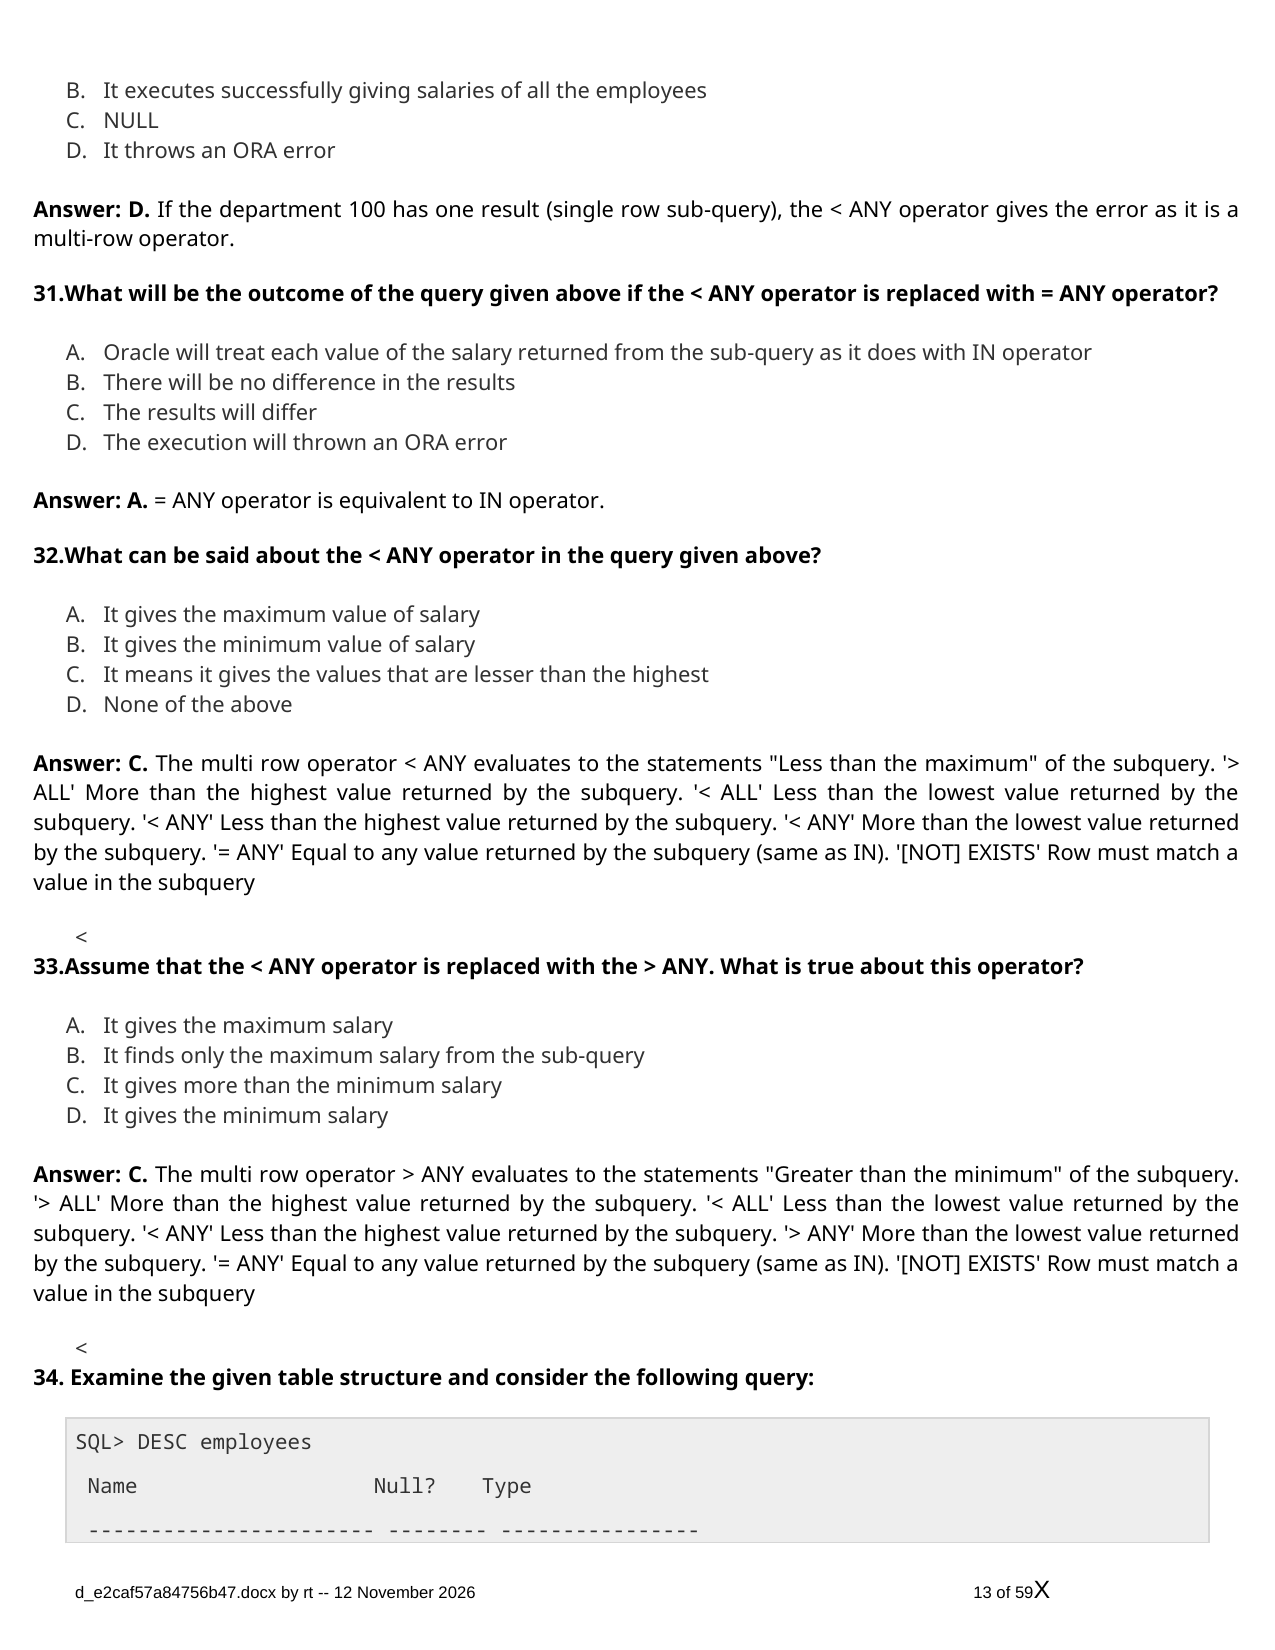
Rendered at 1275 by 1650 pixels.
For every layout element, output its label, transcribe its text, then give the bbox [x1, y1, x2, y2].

text Answer: D. If the department 100 has one result (single row sub-query), the < ANY operator gives the error as it is a multi-row operator. [33, 193, 1242, 253]
list It gives the minimum value of salary [66, 629, 1200, 659]
list It gives the maximum value of salary [66, 599, 1200, 629]
text SQL> DESC employees [67, 1419, 1208, 1455]
list Oracle will treat each value of the salary returned from the sub-query as it does with IN operator [66, 337, 1200, 367]
list It finds only the maximum salary from the sub-query [66, 1040, 1200, 1070]
list The results will differ [66, 397, 1200, 426]
list It throws an ORA error [66, 134, 1200, 164]
text 31.What will be the outcome of the query given above if the < ANY operator is replaced with = ANY operator? [33, 278, 1242, 308]
list There will be no difference in the results [66, 367, 1200, 397]
text < [75, 921, 1200, 951]
list It means it gives the values that are lesser than the highest [66, 659, 1200, 688]
list It executes successfully giving salaries of all the employees [66, 75, 1200, 105]
text Name Null? Type [67, 1461, 1208, 1499]
list NULL [66, 105, 1200, 134]
list It gives the minimum salary [66, 1099, 1200, 1129]
list None of the above [66, 688, 1200, 718]
text ----------------------- -------- ---------------- [67, 1505, 1208, 1542]
text 34. Examine the given table structure and consider the following query: [33, 1362, 1242, 1392]
list It gives more than the minimum salary [66, 1070, 1200, 1099]
text Answer: C. The multi row operator > ANY evaluates to the statements "Greater than the minimum" of the subquery. '> ALL' More than the highest value returned by the subquery. '< ALL' Less than the lowest value returned by the subquery. '< ANY' Less than the highest value returned by the subquery. '> ANY' More than the lowest value returned by the subquery. '= ANY' Equal to any value returned by the subquery (same as IN). '[NOT] EXISTS' Row must match a value in the subquery [33, 1158, 1242, 1307]
list The execution will thrown an ORA error [66, 426, 1200, 456]
list It gives the maximum salary [66, 1010, 1200, 1040]
text < [75, 1332, 1200, 1362]
text Answer: C. The multi row operator < ANY evaluates to the statements "Less than the maximum" of the subquery. '> ALL' More than the highest value returned by the subquery. '< ALL' Less than the lowest value returned by the subquery. '< ANY' Less than the highest value returned by the subquery. '< ANY' More than the lowest value returned by the subquery. '= ANY' Equal to any value returned by the subquery (same as IN). '[NOT] EXISTS' Row must match a value in the subquery [33, 747, 1242, 896]
text 32.What can be said about the < ANY operator in the query given above? [33, 540, 1242, 570]
text Answer: A. = ANY operator is equivalent to IN operator. [33, 485, 1242, 515]
text 33.Assume that the < ANY operator is replaced with the > ANY. What is true about this operator? [33, 951, 1242, 981]
